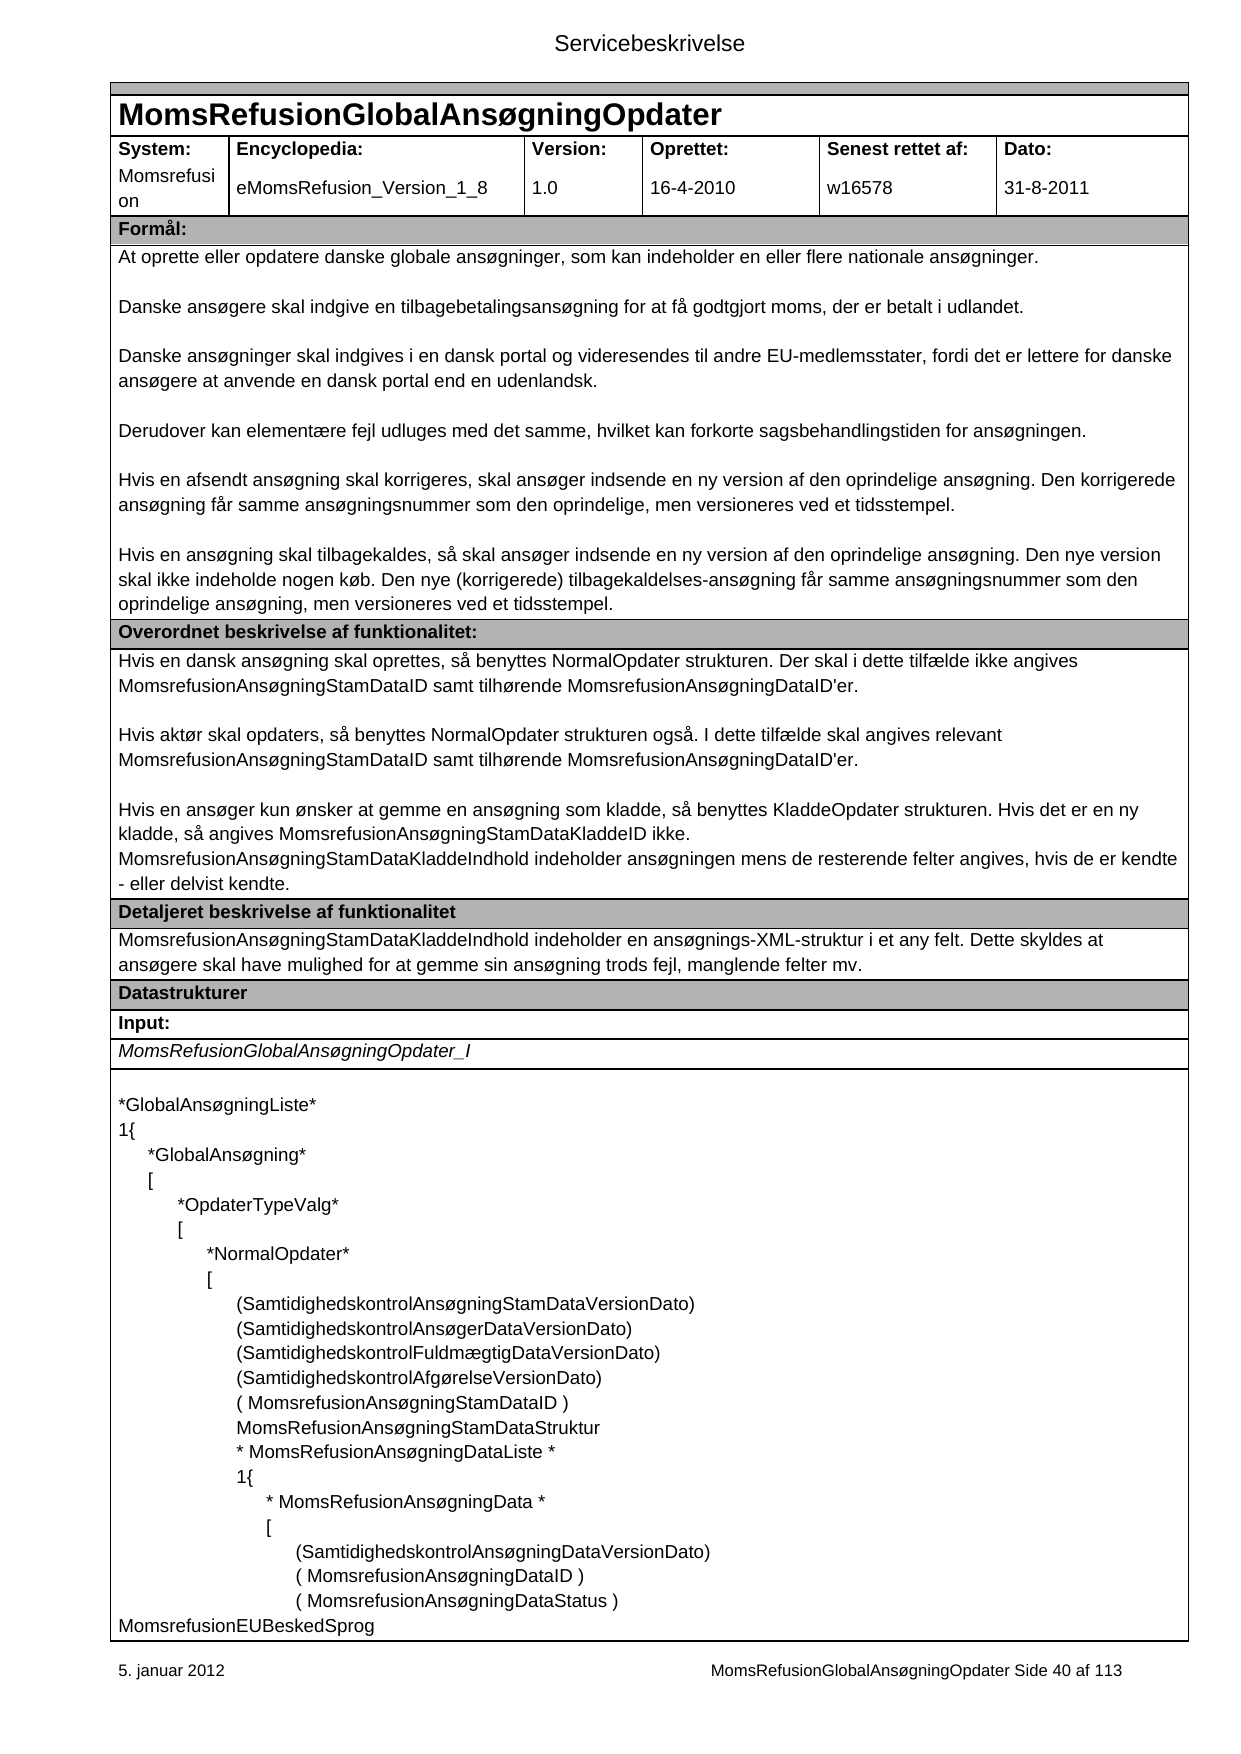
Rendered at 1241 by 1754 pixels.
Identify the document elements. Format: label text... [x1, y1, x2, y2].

table_header [111, 83, 1188, 94]
table_cell Datastrukturer [111, 981, 1188, 1009]
table_cell System: [111, 137, 228, 165]
table_cell 16-4-2010 [643, 165, 819, 215]
table_cell Dato: [997, 137, 1188, 165]
table_cell Formål: [111, 217, 1188, 244]
table_cell Hvis en dansk ansøgning skal oprettes, så benyttes NormalOpdater strukturen. Der skal i dette tilfælde ikke angives MomsrefusionAnsøgningStamDataID samt tilhørende MomsrefusionAnsøgningDataID'er. Hvis aktør skal opdaters, så benyttes NormalOpdater strukturen også. I dette tilfælde skal angives relevant MomsrefusionAnsøgningStamDataID samt tilhørende MomsrefusionAnsøgningDataID'er. Hvis en ansøger kun ønsker at gemme en ansøgning som kladde, så benyttes KladdeOpdater strukturen. Hvis det er en ny kladde, så angives MomsrefusionAnsøgningStamDataKladdeID ikke. MomsrefusionAnsøgningStamDataKladdeIndhold indeholder ansøgningen mens de resterende felter angives, hvis de er kendte - eller delvist kendte. [111, 650, 1188, 898]
table_cell Momsrefusion [111, 165, 228, 215]
table_cell Input: [111, 1011, 1188, 1038]
table_cell Oprettet: [643, 137, 819, 165]
table_cell Detaljeret beskrivelse af funktionalitet [111, 900, 1188, 928]
table_cell MomsrefusionAnsøgningStamDataKladdeIndhold indeholder en ansøgnings-XML-struktur i et any felt. Dette skyldes at ansøgere skal have mulighed for at gemme sin ansøgning trods fejl, manglende felter mv. [111, 929, 1188, 979]
table_cell eMomsRefusion_Version_1_8 [230, 165, 524, 215]
table_cell 31-8-2011 [997, 165, 1188, 215]
table_cell Overordnet beskrivelse af funktionalitet: [111, 620, 1188, 648]
table_cell Senest rettet af: [820, 137, 996, 165]
table_cell MomsRefusionGlobalAnsøgningOpdater [111, 96, 1188, 135]
table_cell 1.0 [525, 165, 642, 215]
table_cell w16578 [820, 165, 996, 215]
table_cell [111, 1070, 1188, 1640]
table_cell At oprette eller opdatere danske globale ansøgninger, som kan indeholder en eller flere nationale ansøgninger. Danske ansøgere skal indgive en tilbagebetalingsansøgning for at få godtgjort moms, der er betalt i udlandet. Danske ansøgninger skal indgives i en dansk portal og videresendes til andre EU-medlemsstater, fordi det er lettere for danske ansøgere at anvende en dansk portal end en udenlandsk. Derudover kan elementære fejl udluges med det samme, hvilket kan forkorte sagsbehandlingstiden for ansøgningen. Hvis en afsendt ansøgning skal korrigeres, skal ansøger indsende en ny version af den oprindelige ansøgning. Den korrigerede ansøgning får samme ansøgningsnummer som den oprindelige, men versioneres ved et tidsstempel. Hvis en ansøgning skal tilbagekaldes, så skal ansøger indsende en ny version af den oprindelige ansøgning. Den nye version skal ikke indeholde nogen køb. Den nye (korrigerede) tilbagekaldelses-ansøgning får samme ansøgningsnummer som den oprindelige ansøgning, men versioneres ved et tidsstempel. [111, 246, 1188, 618]
table_cell Encyclopedia: [230, 137, 524, 165]
table_cell MomsRefusionGlobalAnsøgningOpdater_I [111, 1040, 1188, 1068]
table_cell Version: [525, 137, 642, 165]
